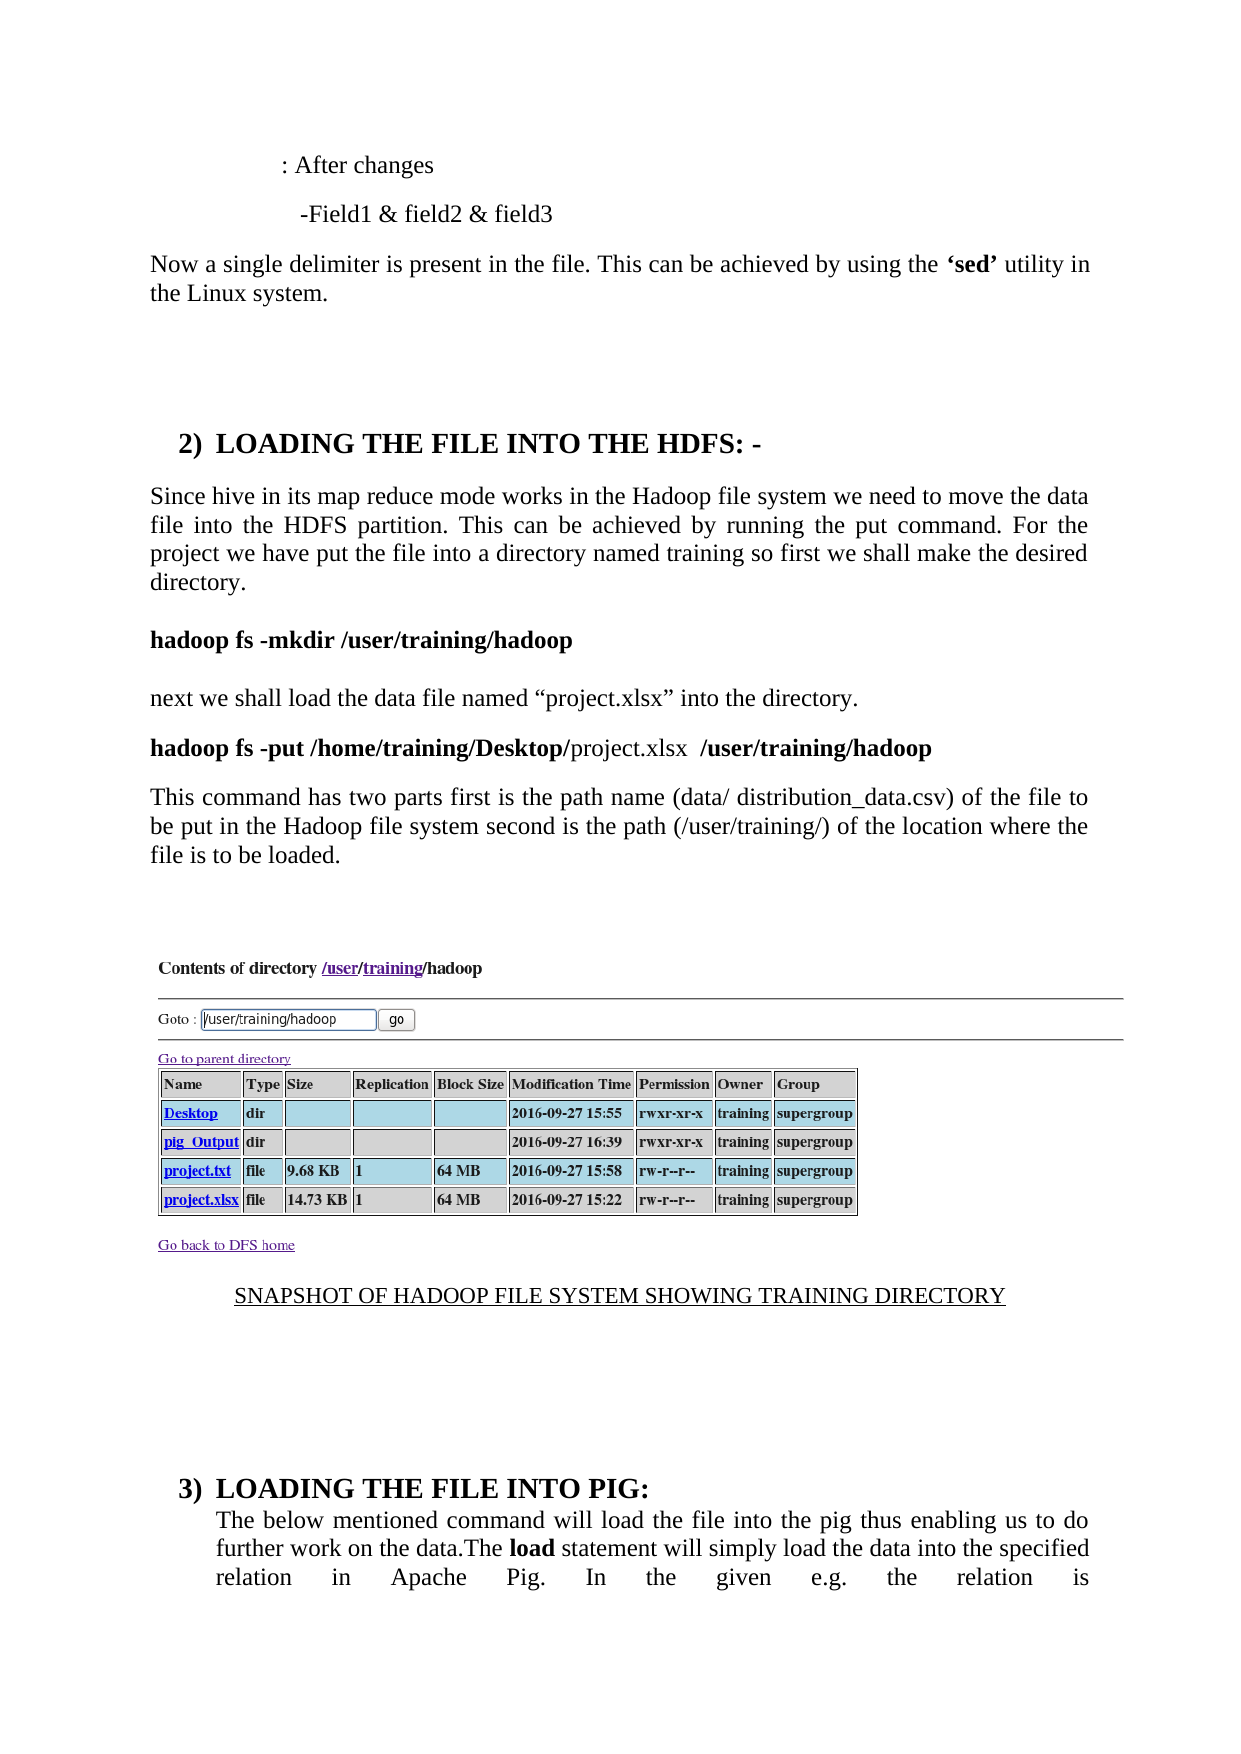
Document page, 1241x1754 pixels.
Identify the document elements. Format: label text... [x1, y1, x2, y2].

text Since hive in its map reduce mode works in the Hadoop file system we need to move the data file into the HDFS partition. This can be achieved by running the put command. For the project we have put the file into a directory named training so first we shall make the desired directory. [150, 481, 1090, 596]
text hadoop fs -mkdir /user/training/hadoop [150, 625, 1090, 654]
text : After changes [150, 150, 1090, 179]
text hadoop fs -put /home/training/Desktop/project.xlsx /user/training/hadoop [150, 733, 1090, 761]
text next we shall load the data file named “project.xlsx” into the directory. [150, 683, 1090, 712]
picture [150, 938, 1128, 1262]
list LOADING THE FILE INTO PIG: [178, 1471, 1090, 1505]
list LOADING THE FILE INTO THE HDFS: - [178, 427, 1090, 460]
text SNAPSHOT OF HADOOP FILE SYSTEM SHOWING TRAINING DIRECTORY [150, 1282, 1090, 1309]
text Now a single delimiter is present in the file. This can be achieved by using the ‘sed’ utility in the Linux system. [150, 249, 1090, 307]
text This command has two parts first is the path name (data/ distribution_data.csv) of the file to be put in the Hadoop file system second is the path (/user/training/) of the location where the file is to be loaded. [150, 782, 1090, 868]
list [216, 1505, 1090, 1591]
text -Field1 & field2 & field3 [150, 199, 1090, 228]
